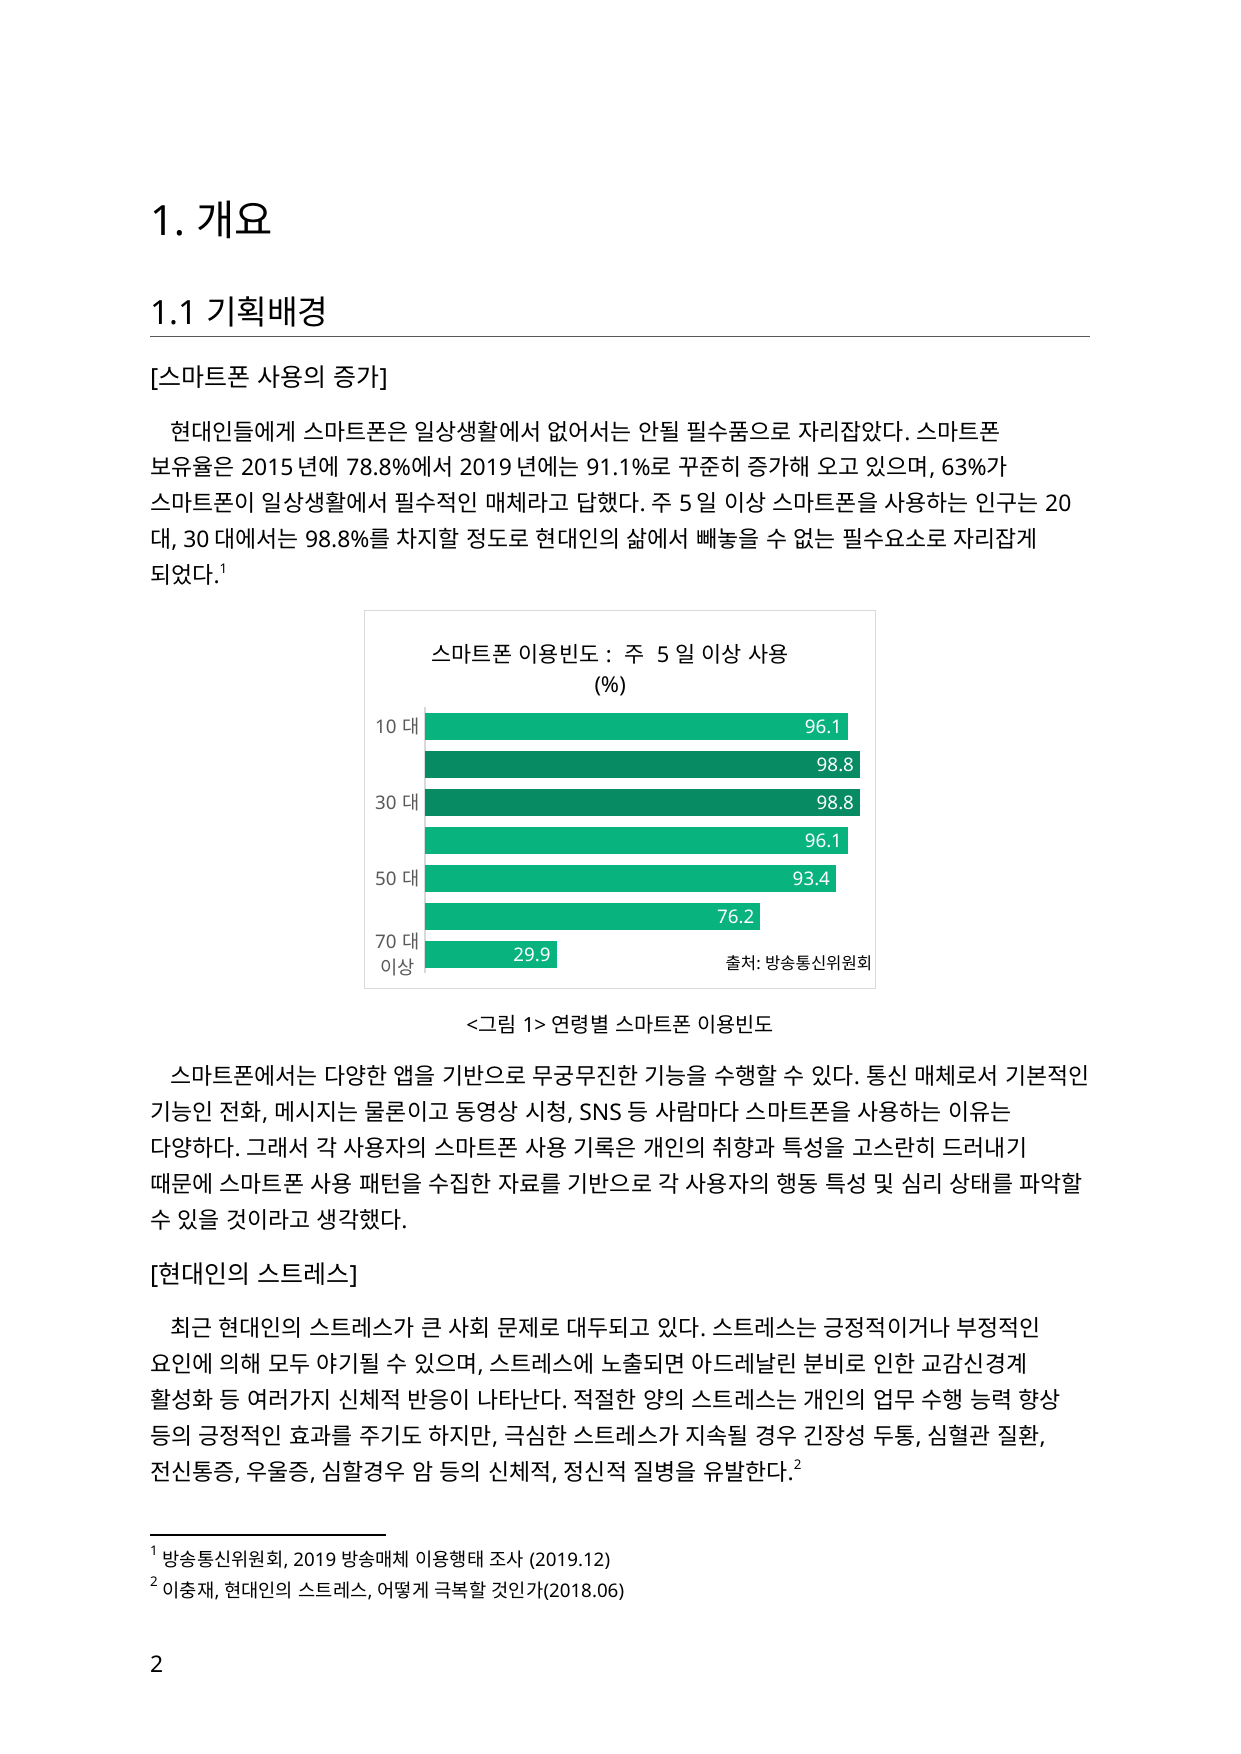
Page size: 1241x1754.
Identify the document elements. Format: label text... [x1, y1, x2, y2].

text 최근 현대인의 스트레스가 큰 사회 문제로 대두되고 있다. 스트레스는 긍정적이거나 부정적인 요인에 의해 모두 야기될 수 있으며, 스트레스에 노출되면 아드레날린 분비로 인한 교감신경계 활성화 등 여러가지 신체적 반응이 나타난다. 적절한 양의 스트레스는 개인의 업무 수행 능력 향상 등의 긍정적인 효과를 주기도 하지만, 극심한 스트레스가 지속될 경우 긴장성 두통, 심혈관 질환, 전신통증, 우울증, 심할경우 암 등의 신체적, 정신적 질병을 유발한다. [150, 1310, 1090, 1487]
text 스마트폰에서는 다양한 앱을 기반으로 무궁무진한 기능을 수행할 수 있다. 통신 매체로서 기본적인 기능인 전화, 메시지는 물론이고 동영상 시청, SNS 등 사람마다 스마트폰을 사용하는 이유는 다양하다. 그래서 각 사용자의 스마트폰 사용 기록은 개인의 취향과 특성을 고스란히 드러내기 때문에 스마트폰 사용 패턴을 수집한 자료를 기반으로 각 사용자의 행동 특성 및 심리 상태를 파악할 수 있을 것이라고 생각했다. [150, 1058, 1090, 1235]
title 1. 개요 [150, 187, 1090, 248]
text <그림 1> 연령별 스마트폰 이용빈도 [150, 1008, 1090, 1039]
text [현대인의 스트레스] [150, 1254, 1090, 1290]
text [스마트폰 사용의 증가] [150, 358, 1090, 394]
subtitle 1.1 기획배경 [150, 286, 1090, 336]
text 현대인들에게 스마트폰은 일상생활에서 없어서는 안될 필수품으로 자리잡았다. 스마트폰 보유율은 2015년에 78.8%에서 2019년에는 91.1%로 꾸준히 증가해 오고 있으며, 63%가 스마트폰이 일상생활에서 필수적인 매체라고 답했다. 주 5일 이상 스마트폰을 사용하는 인구는 20대, 30대에서는 98.8%를 차지할 정도로 현대인의 삶에서 빼놓을 수 없는 필수요소로 자리잡게 되었다. [150, 413, 1090, 590]
